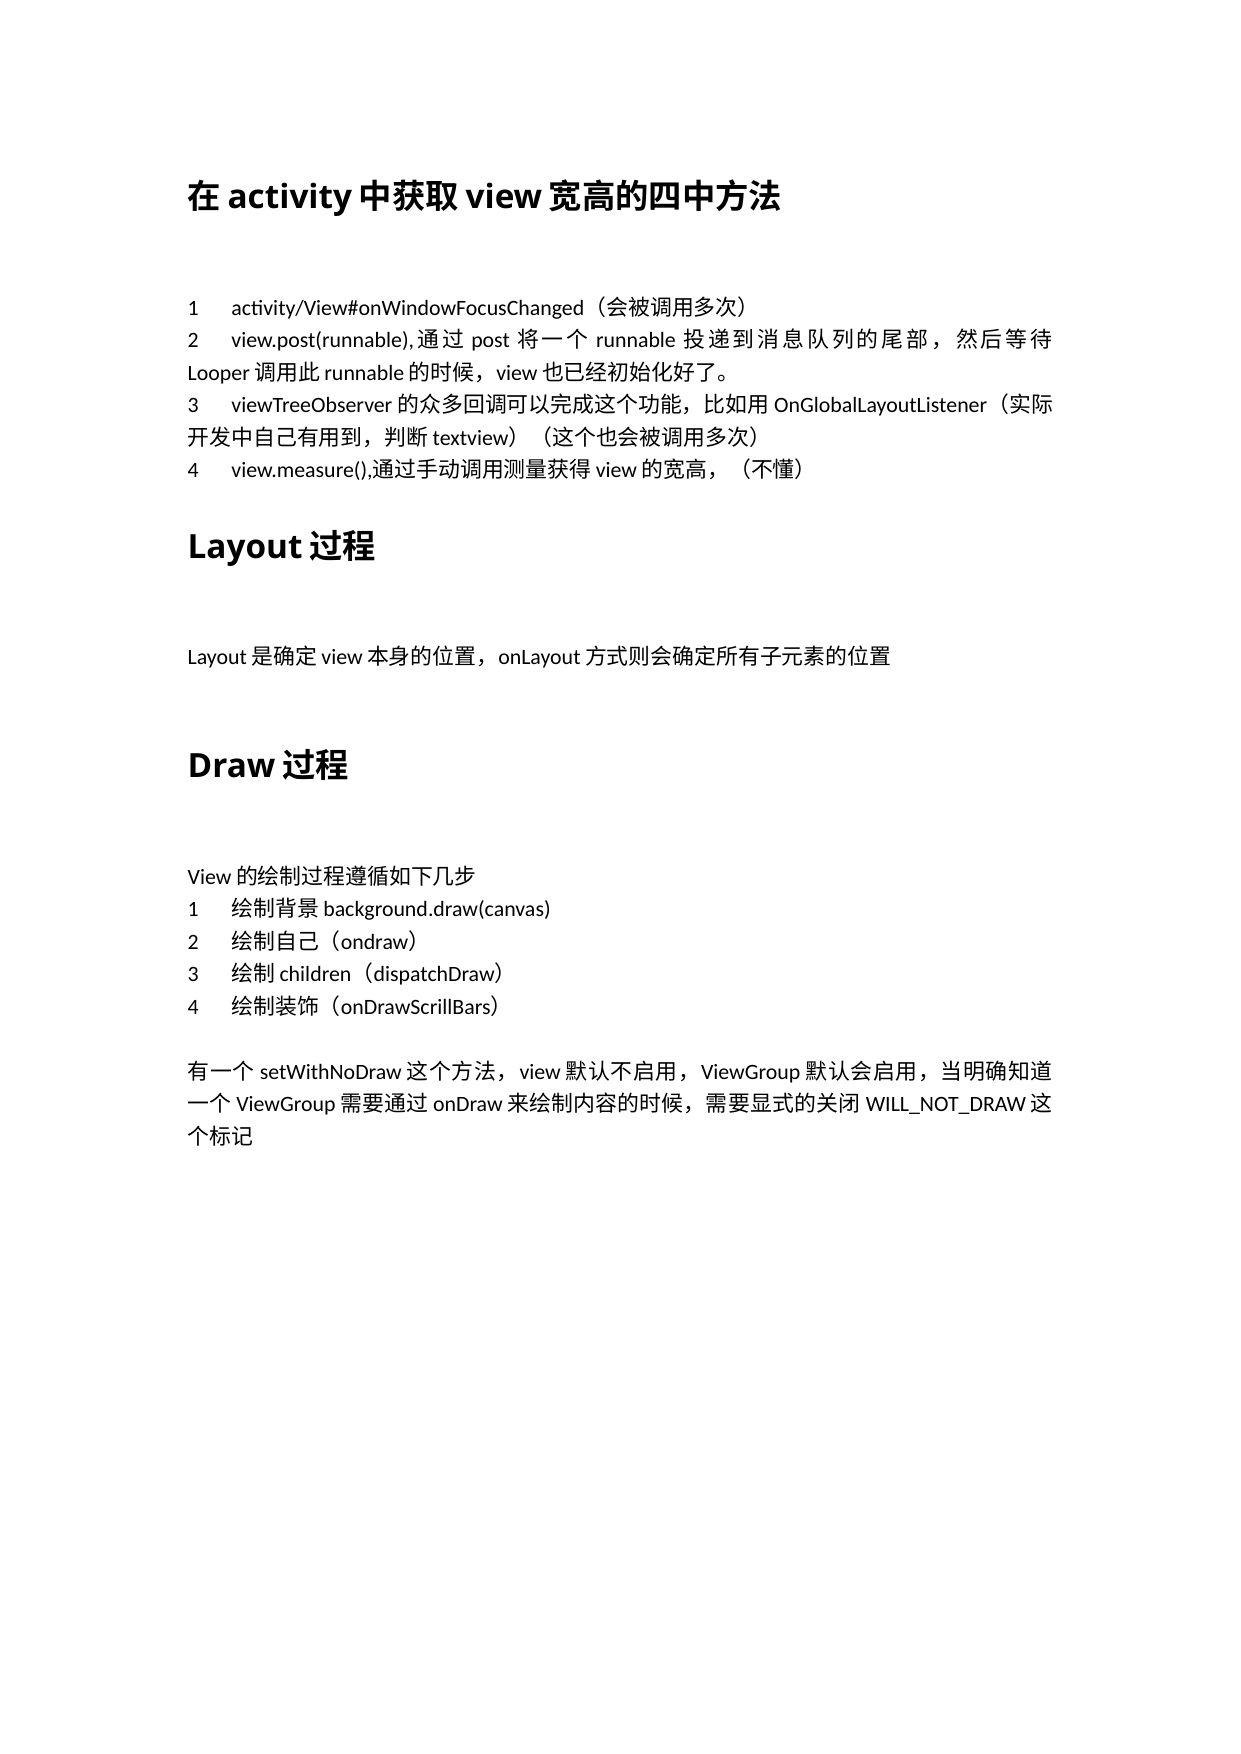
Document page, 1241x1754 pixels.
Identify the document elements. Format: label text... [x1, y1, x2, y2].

text 1 activity/View#onWindowFocusChanged（会被调用多次） [187, 289, 1053, 322]
text Layout是确定view本身的位置，onLayout方式则会确定所有子元素的位置 [187, 639, 1053, 671]
text 2 view.post(runnable),通过post将一个runnable投递到消息队列的尾部，然后等待Looper调用此runnable的时候，view也已经初始化好了。 [187, 322, 1053, 387]
list 绘制自己（ondraw） [187, 923, 1053, 956]
text View的绘制过程遵循如下几步 [187, 858, 1053, 891]
text 4 view.measure(),通过手动调用测量获得view的宽高，（不懂） [187, 452, 1053, 484]
subtitle 在activity中获取view宽高的四中方法 [187, 162, 1053, 227]
list 绘制children（dispatchDraw） [187, 956, 1053, 988]
list 绘制装饰（onDrawScrillBars） [187, 988, 1053, 1021]
text 有一个setWithNoDraw这个方法，view默认不启用，ViewGroup默认会启用，当明确知道一个ViewGroup需要通过onDraw来绘制内容的时候，需要显式的关闭WILL_NOT_DRAW这个标记 [187, 1053, 1053, 1151]
subtitle Layout过程 [187, 511, 1053, 576]
subtitle Draw过程 [187, 731, 1053, 796]
list 绘制背景background.draw(canvas) [187, 891, 1053, 923]
text 3 viewTreeObserver 的众多回调可以完成这个功能，比如用OnGlobalLayoutListener（实际开发中自己有用到，判断textview）（这个也会被调用多次） [187, 387, 1053, 452]
